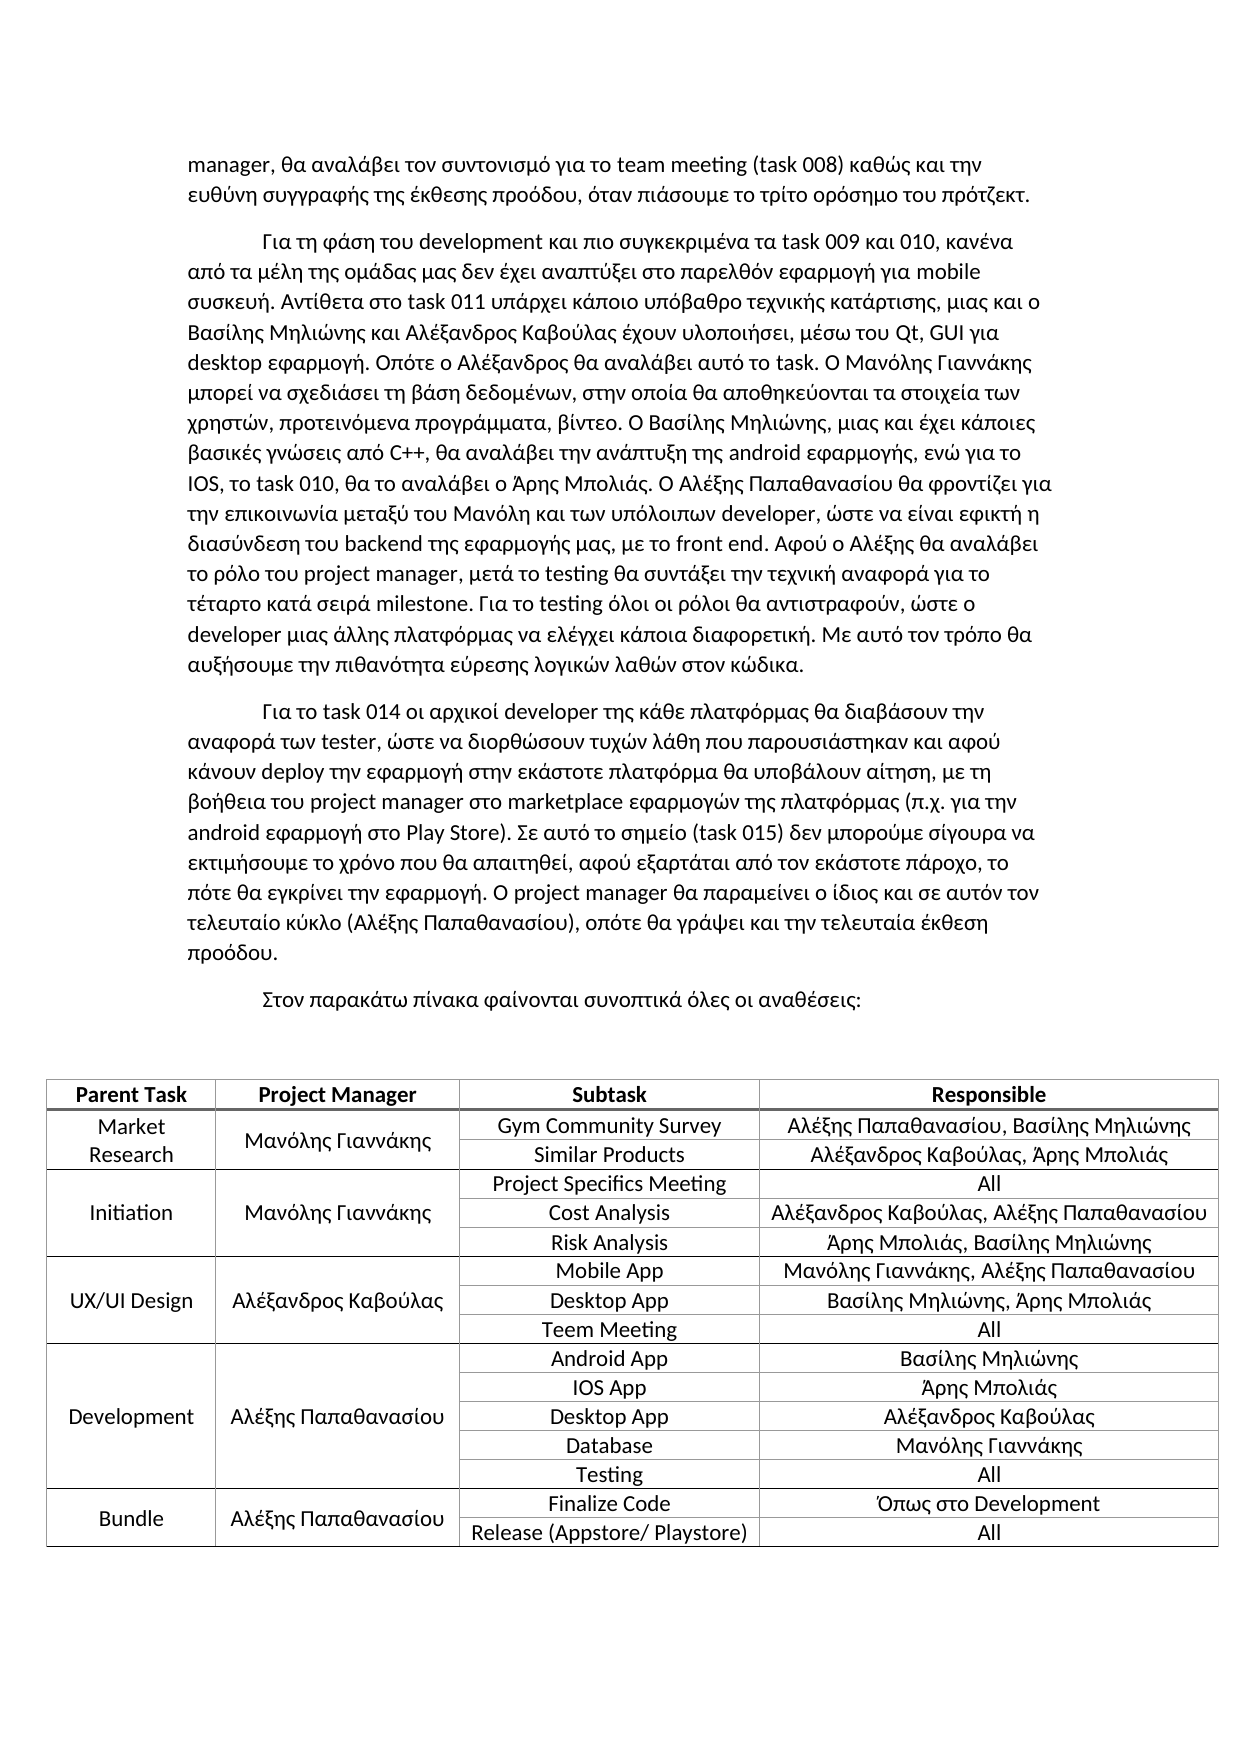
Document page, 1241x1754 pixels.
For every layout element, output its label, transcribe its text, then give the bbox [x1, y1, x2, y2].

table_cell Database [460, 1431, 759, 1459]
table_cell Μανόλης Γιαννάκης [216, 1111, 459, 1168]
table_cell Μανόλης Γιαννάκης [216, 1170, 459, 1256]
table_cell Αλέξανδρος Καβούλας [216, 1257, 459, 1343]
table_header Subtask [460, 1080, 759, 1108]
table_cell Μανόλης Γιαννάκης, Αλέξης Παπαθανασίου [760, 1257, 1218, 1285]
table_cell Risk Analysis [460, 1228, 759, 1256]
table_cell Bundle [47, 1489, 215, 1546]
table_cell Βασίλης Μηλιώνης [760, 1344, 1218, 1372]
table_cell Μανόλης Γιαννάκης [760, 1431, 1218, 1459]
text Στον παρακάτω πίνακα φαίνονται συνοπτικά όλες οι αναθέσεις: [187, 985, 1053, 1013]
table_cell Desktop App [460, 1402, 759, 1430]
table_cell Αλέξης Παπαθανασίου [216, 1489, 459, 1546]
table_header Parent Task [47, 1080, 215, 1108]
text Για τη φάση του development και πιο συγκεκριμένα τα task 009 και 010, κανένα από τα μέλη της ομάδας μας δεν έχει αναπτύξει στο παρελθόν εφαρμογή για mobile συσκευή. Αντίθετα στο task 011 υπάρχει κάποιο υπόβαθρο τεχνικής κατάρτισης, μιας και ο Βασίλης Μηλιώνης και Αλέξανδρος Καβούλας έχουν υλοποιήσει, μέσω του Qt, GUI για desktop εφαρμογή. Οπότε ο Αλέξανδρος θα αναλάβει αυτό το task. Ο Μανόλης Γιαννάκης μπορεί να σχεδιάσει τη βάση δεδομένων, στην οποία θα αποθηκεύονται τα στοιχεία των χρηστών, προτεινόμενα προγράμματα, βίντεο. Ο Βασίλης Μηλιώνης, μιας και έχει κάποιες βασικές γνώσεις από C++, θα αναλάβει την ανάπτυξη της android εφαρμογής, ενώ για το IOS, το task 010, θα το αναλάβει ο Άρης Μπολιάς. Ο Αλέξης Παπαθανασίου θα φροντίζει για την επικοινωνία μεταξύ του Μανόλη και των υπόλοιπων developer, ώστε να είναι εφικτή η διασύνδεση του backend της εφαρμογής μας, με το front end. Αφού ο Αλέξης θα αναλάβει το ρόλο του project manager, μετά το testing θα συντάξει την τεχνική αναφορά για το τέταρτο κατά σειρά milestone. Για το testing όλοι οι ρόλοι θα αντιστραφούν, ώστε ο developer μιας άλλης πλατφόρμας να ελέγχει κάποια διαφορετική. Με αυτό τον τρόπο θα αυξήσουμε την πιθανότητα εύρεσης λογικών λαθών στον κώδικα. [187, 227, 1053, 678]
table_cell Όπως στο Development [760, 1489, 1218, 1517]
text Για το task 014 οι αρχικοί developer της κάθε πλατφόρμας θα διαβάσουν την αναφορά των tester, ώστε να διορθώσουν τυχών λάθη που παρουσιάστηκαν και αφού κάνουν deploy την εφαρμογή στην εκάστοτε πλατφόρμα θα υποβάλουν αίτηση, με τη βοήθεια του project manager στο marketplace εφαρμογών της πλατφόρμας (π.χ. για την android εφαρμογή στο Play Store). Σε αυτό το σημείο (task 015) δεν μπορούμε σίγουρα να εκτιμήσουμε το χρόνο που θα απαιτηθεί, αφού εξαρτάται από τον εκάστοτε πάροχο, το πότε θα εγκρίνει την εφαρμογή. Ο project manager θα παραμείνει ο ίδιος και σε αυτόν τον τελευταίο κύκλο (Αλέξης Παπαθανασίου), οπότε θα γράψει και την τελευταία έκθεση προόδου. [187, 697, 1053, 967]
table_cell Android App [460, 1344, 759, 1372]
table_cell IOS App [460, 1373, 759, 1401]
table_cell Βασίλης Μηλιώνης, Άρης Μπολιάς [760, 1286, 1218, 1314]
table_cell Αλέξης Παπαθανασίου, Βασίλης Μηλιώνης [760, 1111, 1218, 1139]
table_cell UX/UI Design [47, 1257, 215, 1343]
table_cell Release (Appstore/ Playstore) [460, 1518, 759, 1546]
table_cell Αλέξανδρος Καβούλας, Άρης Μπολιάς [760, 1140, 1218, 1168]
table_cell Testing [460, 1460, 759, 1488]
table_cell Άρης Μπολιάς, Βασίλης Μηλιώνης [760, 1228, 1218, 1256]
table_cell Cost Αnalysis [460, 1199, 759, 1227]
table_cell Market Research [47, 1111, 215, 1168]
table_cell Initiation [47, 1170, 215, 1256]
table_cell Project Specifics Meeting [460, 1170, 759, 1197]
table_cell All [760, 1518, 1218, 1546]
table_header Project Manager [216, 1080, 459, 1108]
table_cell All [760, 1460, 1218, 1488]
table_cell Αλέξανδρος Καβούλας, Αλέξης Παπαθανασίου [760, 1199, 1218, 1227]
table_cell Αλέξανδρος Καβούλας [760, 1402, 1218, 1430]
table_cell Finalize Code [460, 1489, 759, 1517]
table_cell All [760, 1170, 1218, 1197]
table_cell Άρης Μπολιάς [760, 1373, 1218, 1401]
table_cell Αλέξης Παπαθανασίου [216, 1344, 459, 1488]
table_cell Similar Products [460, 1140, 759, 1168]
table_cell Mobile App [460, 1257, 759, 1285]
table_cell Development [47, 1344, 215, 1488]
table_header Responsible [760, 1080, 1218, 1108]
table_cell Desktop App [460, 1286, 759, 1314]
table_cell Teem Meeting [460, 1315, 759, 1343]
table_cell Gym Community Survey [460, 1111, 759, 1139]
table_cell All [760, 1315, 1218, 1343]
